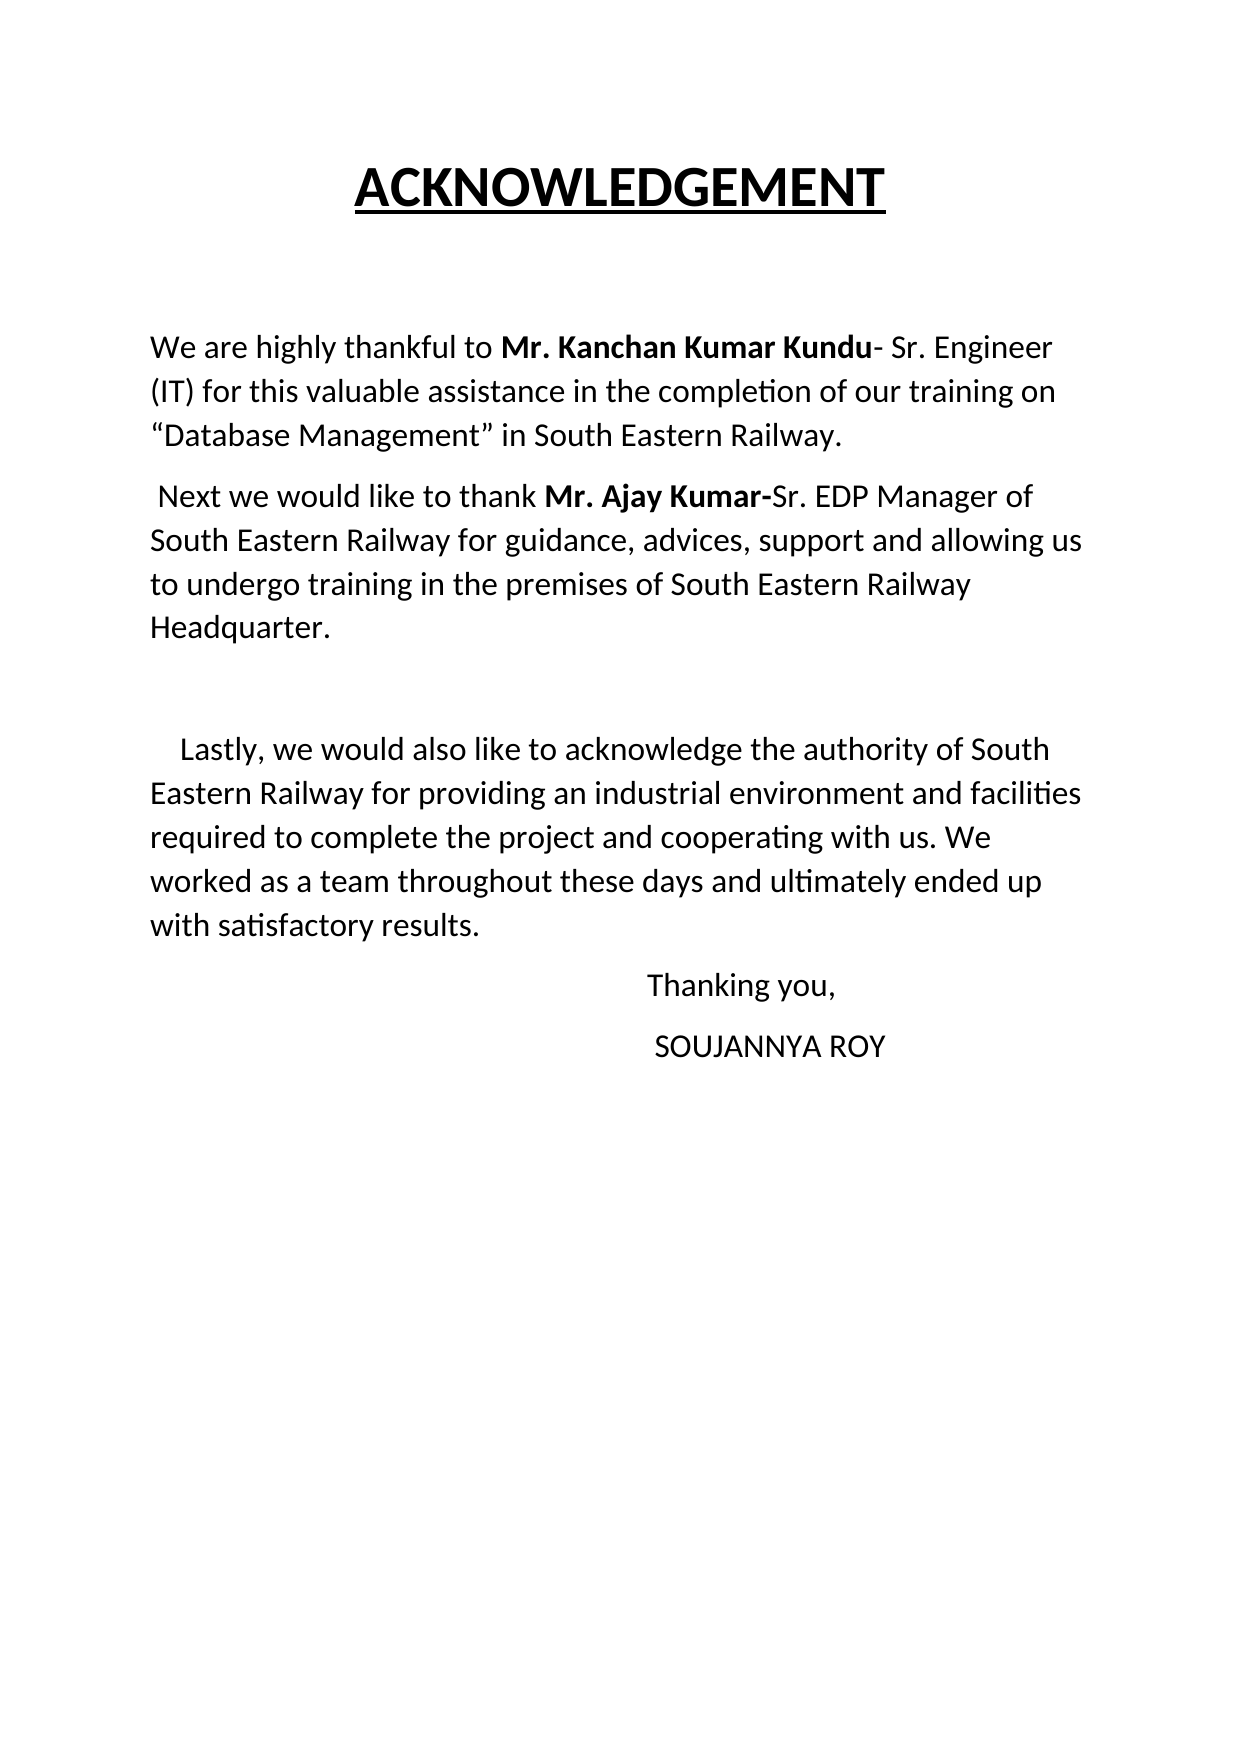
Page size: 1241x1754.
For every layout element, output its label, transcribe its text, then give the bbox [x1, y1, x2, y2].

text Thanking you, [150, 964, 1090, 1005]
text ACKNOWLEDGEMENT [150, 150, 1090, 221]
text We are highly thankful to Mr. Kanchan Kumar Kundu- Sr. Engineer (IT) for this valuable assistance in the completion of our training on “Database Management” in South Eastern Railway. [150, 326, 1090, 455]
text Next we would like to thank Mr. Ajay Kumar-Sr. EDP Manager of South Eastern Railway for guidance, advices, support and allowing us to undergo training in the premises of South Eastern Railway Headquarter. [150, 474, 1090, 647]
text Lastly, we would also like to acknowledge the authority of South Eastern Railway for providing an industrial environment and facilities required to complete the project and cooperating with us. We worked as a team throughout these days and ultimately ended up with satisfactory results. [150, 728, 1090, 944]
text SOUJANNYA ROY [150, 1025, 1090, 1066]
